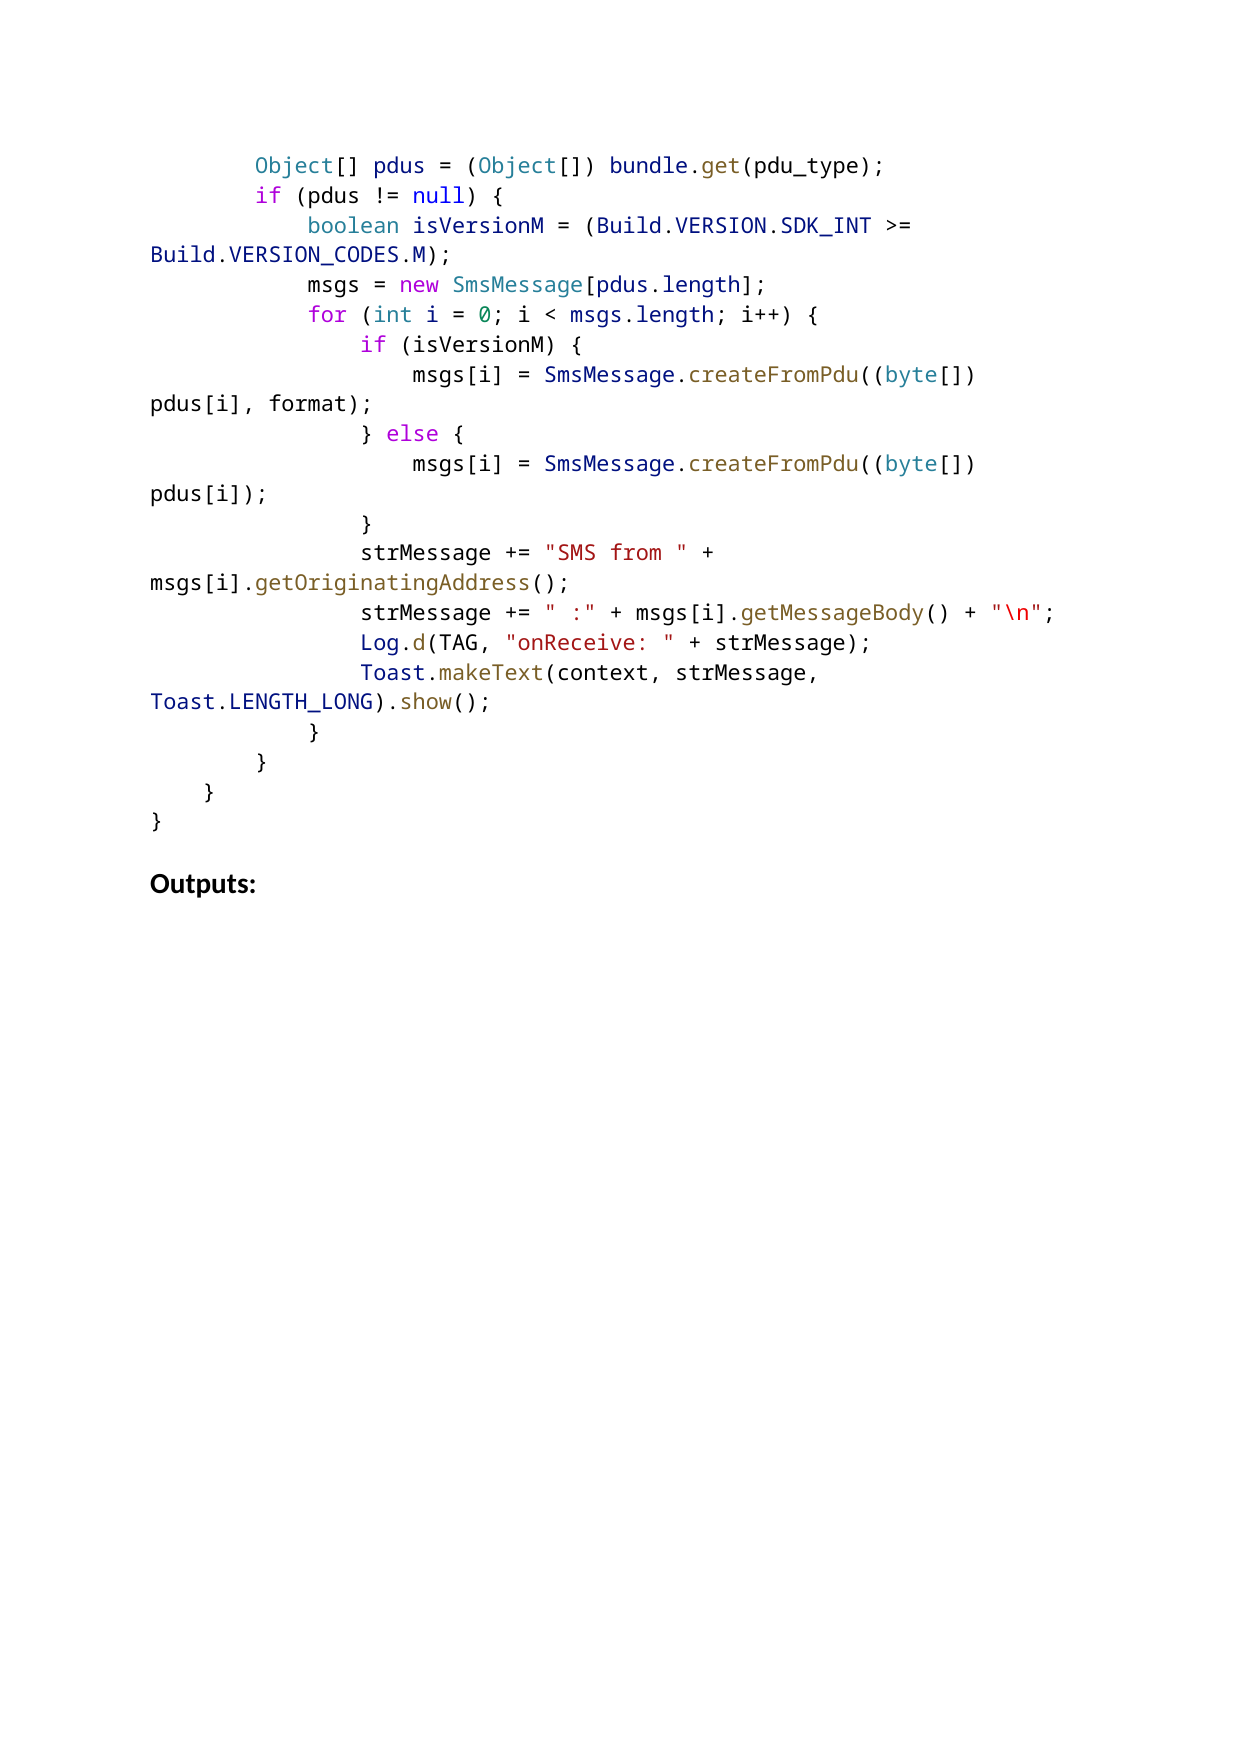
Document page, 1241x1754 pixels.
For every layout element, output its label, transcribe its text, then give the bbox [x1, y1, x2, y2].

text } [150, 746, 1090, 776]
text } [150, 716, 1090, 746]
text Toast.makeText(context, strMessage, Toast.LENGTH_LONG).show(); [150, 656, 1090, 716]
text } [150, 776, 1090, 805]
text for (int i = 0; i < msgs.length; i++) { [150, 299, 1090, 329]
text strMessage += " :" + msgs[i].getMessageBody() + "\n"; [150, 597, 1090, 627]
text Object[] pdus = (Object[]) bundle.get(pdu_type); [150, 150, 1090, 180]
text msgs[i] = SmsMessage.createFromPdu((byte[]) pdus[i], format); [150, 358, 1090, 418]
text boolean isVersionM = (Build.VERSION.SDK_INT >= Build.VERSION_CODES.M); [150, 209, 1090, 269]
text Log.d(TAG, "onReceive: " + strMessage); [150, 627, 1090, 656]
text strMessage += "SMS from " + msgs[i].getOriginatingAddress(); [150, 537, 1090, 597]
text if (isVersionM) { [150, 329, 1090, 358]
text } [150, 507, 1090, 537]
text Outputs: [150, 865, 1090, 901]
text } [150, 805, 1090, 835]
text msgs = new SmsMessage[pdus.length]; [150, 269, 1090, 299]
text } else { [150, 418, 1090, 448]
text msgs[i] = SmsMessage.createFromPdu((byte[]) pdus[i]); [150, 448, 1090, 507]
text if (pdus != null) { [150, 180, 1090, 209]
